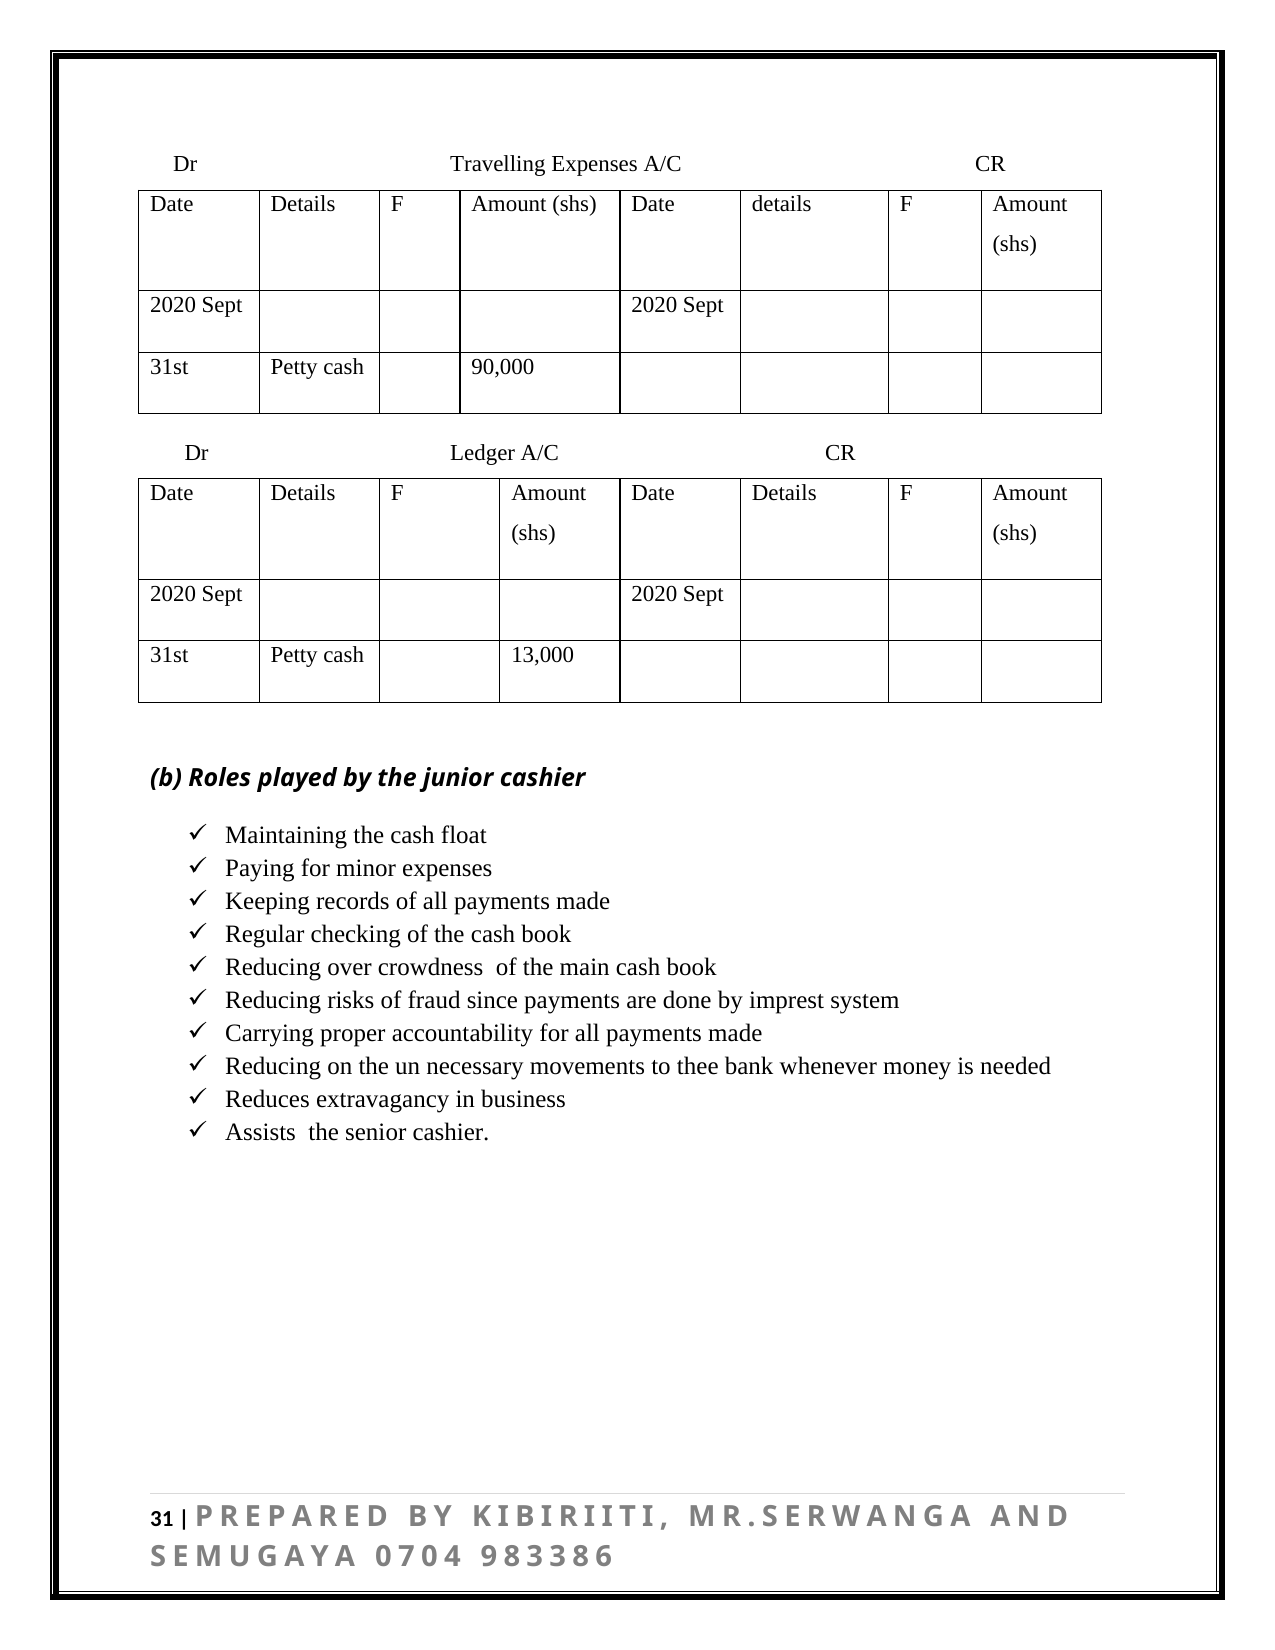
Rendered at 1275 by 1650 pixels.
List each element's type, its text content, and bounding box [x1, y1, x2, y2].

list Carrying proper accountability for all payments made [187, 1018, 1125, 1047]
list Maintaining the cash float [187, 820, 1125, 849]
table_cell [461, 291, 619, 352]
table_cell 2020 Sept [621, 291, 740, 352]
list Reducing over crowdness of the main cash book [187, 952, 1125, 981]
table_header Details [260, 191, 379, 290]
table_cell [500, 580, 619, 640]
table_header Amount (shs) [982, 479, 1101, 579]
table_cell [380, 641, 499, 702]
table_header Date [621, 191, 740, 290]
table_cell [889, 641, 981, 702]
list Reduces extravagancy in business [187, 1084, 1125, 1113]
table_cell [380, 353, 459, 413]
table_cell [380, 291, 459, 352]
list Keeping records of all payments made [187, 886, 1125, 915]
table_cell [741, 291, 888, 352]
table_cell [621, 353, 740, 413]
table_cell [260, 580, 379, 640]
table_cell [260, 291, 379, 352]
table_cell Petty cash [260, 353, 379, 413]
table_cell [982, 580, 1101, 640]
text Dr Travelling Expenses A/C CR [150, 150, 1125, 176]
table_cell [741, 353, 888, 413]
table_cell 2020 Sept [139, 580, 259, 640]
table_cell [741, 641, 888, 702]
text Dr Ledger A/C CR [150, 439, 1125, 465]
table_cell Petty cash [260, 641, 379, 702]
table_cell 2020 Sept [621, 580, 740, 640]
table_header F [889, 191, 981, 290]
list Assists the senior cashier. [187, 1117, 1125, 1146]
table_cell [889, 580, 981, 640]
table_cell 2020 Sept [139, 291, 259, 352]
list Reducing on the un necessary movements to thee bank whenever money is needed [187, 1051, 1125, 1080]
table_cell [621, 641, 740, 702]
table_header details [741, 191, 888, 290]
table_cell [889, 291, 981, 352]
list Paying for minor expenses [187, 853, 1125, 882]
table_header Date [139, 191, 259, 290]
table_header Date [139, 479, 259, 579]
table_cell 13,000 [500, 641, 619, 702]
table_header Details [741, 479, 888, 579]
table_cell [380, 580, 499, 640]
table_header Amount (shs) [982, 191, 1101, 290]
table_cell 31st [139, 353, 259, 413]
list Reducing risks of fraud since payments are done by imprest system [187, 985, 1125, 1014]
table_header Details [260, 479, 379, 579]
table_header Date [621, 479, 740, 579]
table_cell [889, 353, 981, 413]
table_cell [982, 641, 1101, 702]
table_header F [380, 479, 499, 579]
table_header Amount (shs) [461, 191, 619, 290]
list Regular checking of the cash book [187, 919, 1125, 948]
table_cell 31st [139, 641, 259, 702]
text (b) Roles played by the junior cashier [150, 760, 1125, 794]
table_header F [380, 191, 459, 290]
table_cell [982, 291, 1101, 352]
table_header F [889, 479, 981, 579]
table_cell [741, 580, 888, 640]
table_cell 90,000 [461, 353, 619, 413]
table_cell [982, 353, 1101, 413]
table_header Amount (shs) [500, 479, 619, 579]
